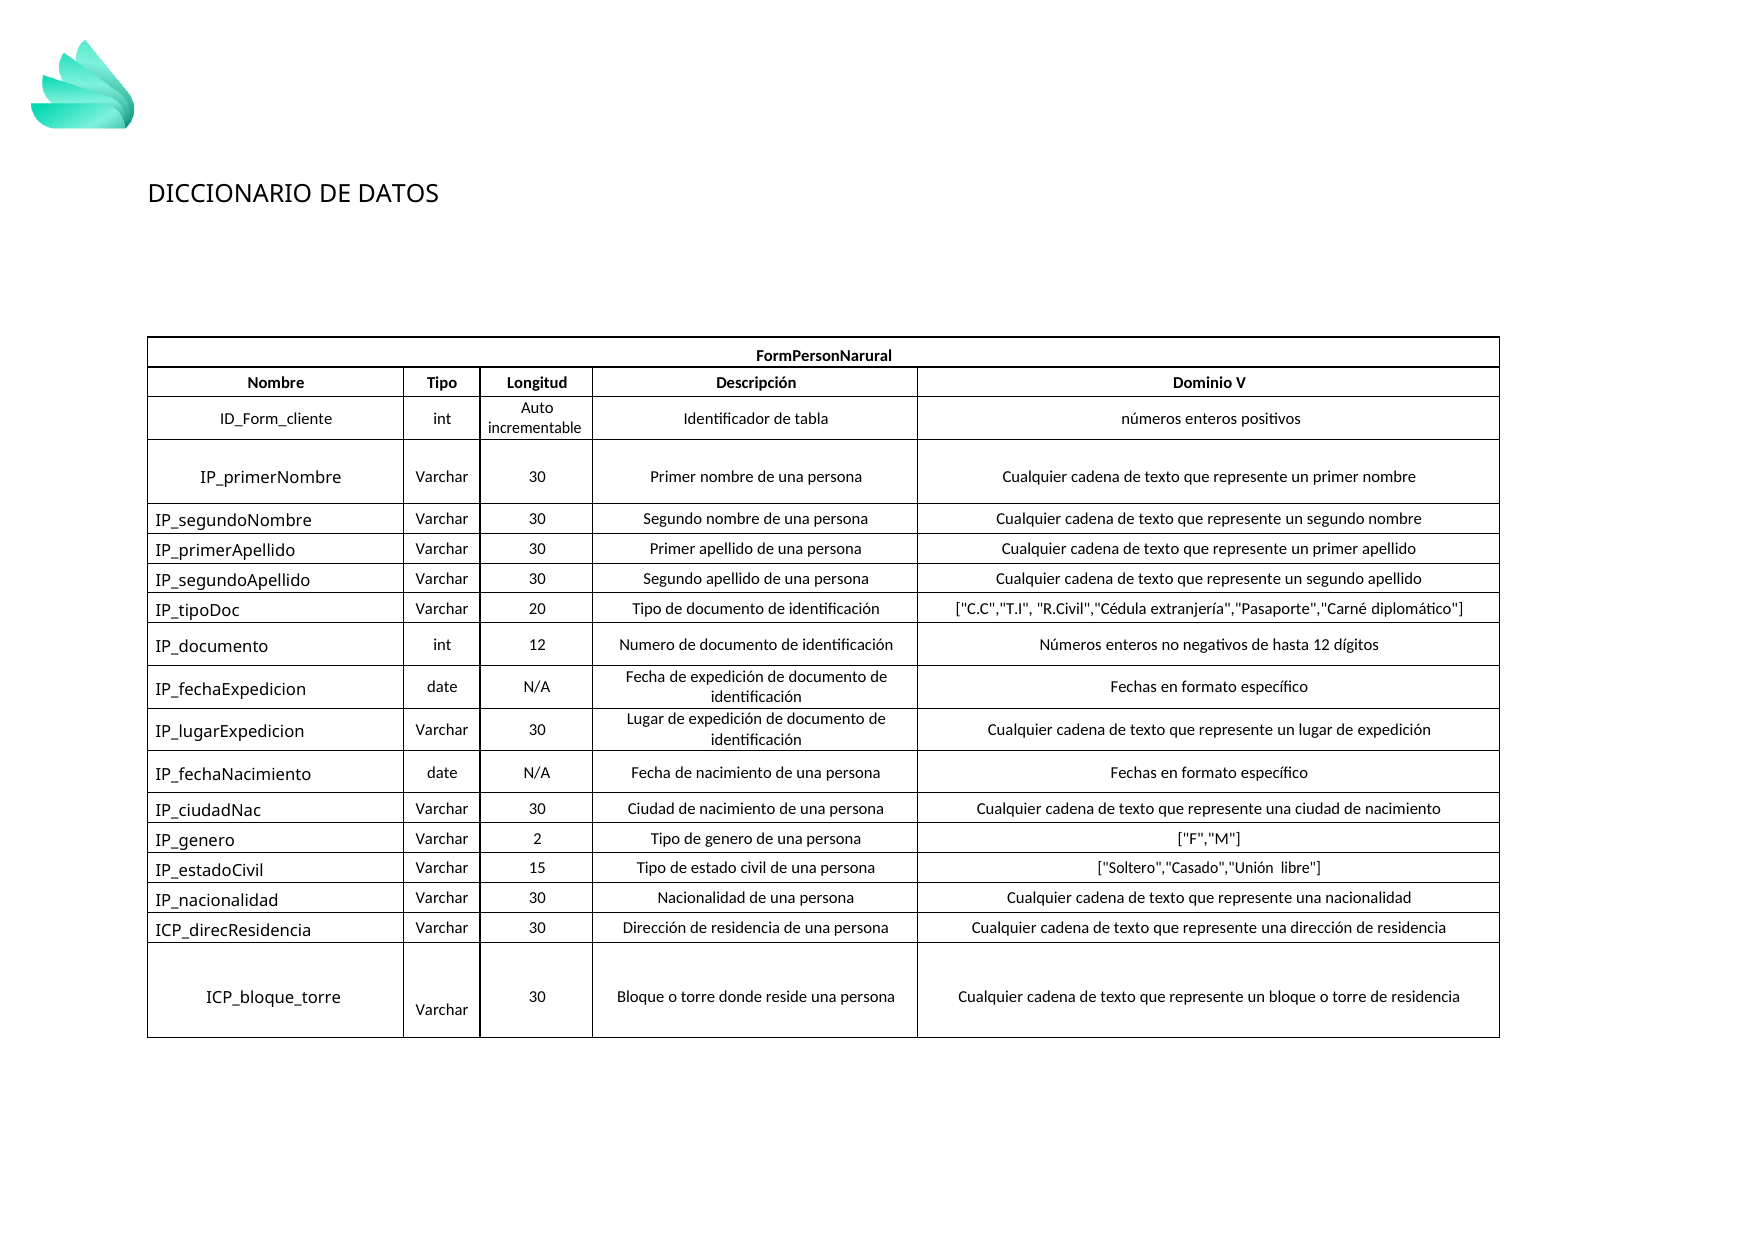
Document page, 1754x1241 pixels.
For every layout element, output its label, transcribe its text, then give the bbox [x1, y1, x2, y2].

table_cell ICP_bloque_torre [148, 943, 403, 1037]
table_cell 30 [481, 504, 592, 532]
table_cell Cualquier cadena de texto que represente una nacionalidad [918, 883, 1499, 912]
table_cell Cualquier cadena de texto que represente un primer apellido [918, 534, 1499, 562]
table_cell Tipo de estado civil de una persona [593, 853, 917, 882]
table_cell Auto incrementable [481, 397, 592, 439]
table_cell Varchar [404, 883, 479, 912]
table_cell IP_tipoDoc [148, 593, 403, 622]
table_cell IP_fechaExpedicion [148, 666, 403, 707]
table_cell Bloque o torre donde reside una persona [593, 943, 917, 1037]
table_cell Lugar de expedición de documento de identificación [593, 709, 917, 750]
table_cell Nacionalidad de una persona [593, 883, 917, 912]
table_cell Segundo apellido de una persona [593, 564, 917, 592]
table_cell Varchar [404, 943, 479, 1037]
table_cell ID_Form_cliente [148, 397, 403, 439]
table_cell IP_genero [148, 823, 403, 852]
table_cell ["F","M"] [918, 823, 1499, 852]
table_cell Números enteros no negativos de hasta 12 dígitos [918, 623, 1499, 664]
table_cell Cualquier cadena de texto que represente un bloque o torre de residencia [918, 943, 1499, 1037]
table_cell Dominio V [918, 368, 1499, 396]
table_cell 20 [481, 593, 592, 622]
table_cell Cualquier cadena de texto que represente un lugar de expedición [918, 709, 1499, 750]
table_cell Cualquier cadena de texto que represente un segundo nombre [918, 504, 1499, 532]
table_cell Varchar [404, 913, 479, 942]
table_cell IP_ciudadNac [148, 793, 403, 822]
table_cell números enteros positivos [918, 397, 1499, 439]
table_cell 30 [481, 709, 592, 750]
table_cell Fechas en formato específico [918, 751, 1499, 792]
table_cell Fechas en formato específico [918, 666, 1499, 707]
table_cell Descripción [593, 368, 917, 396]
table_cell Primer apellido de una persona [593, 534, 917, 562]
table_cell Numero de documento de identificación [593, 623, 917, 664]
table_cell Primer nombre de una persona [593, 440, 917, 503]
table_cell ["C.C","T.I", "R.Civil","Cédula extranjería","Pasaporte","Carné diplomático"] [918, 593, 1499, 622]
table_cell ICP_direcResidencia [148, 913, 403, 942]
table_cell 2 [481, 823, 592, 852]
table_cell 30 [481, 943, 592, 1037]
table_cell 15 [481, 853, 592, 882]
table_cell 12 [481, 623, 592, 664]
table_cell Cualquier cadena de texto que represente un primer nombre [918, 440, 1499, 503]
table_cell date [404, 751, 479, 792]
table_cell 30 [481, 883, 592, 912]
table_cell Cualquier cadena de texto que represente una ciudad de nacimiento [918, 793, 1499, 822]
table_cell IP_primerApellido [148, 534, 403, 562]
table_cell Cualquier cadena de texto que represente una dirección de residencia [918, 913, 1499, 942]
table_cell IP_segundoApellido [148, 564, 403, 592]
table_cell IP_estadoCivil [148, 853, 403, 882]
table_cell Tipo de documento de identificación [593, 593, 917, 622]
table_cell Nombre [148, 368, 403, 396]
table_cell Tipo de genero de una persona [593, 823, 917, 852]
subtitle DICCIONARIO DE DATOS [147, 176, 1512, 210]
table_cell 30 [481, 564, 592, 592]
table_cell IP_documento [148, 623, 403, 664]
table_cell 30 [481, 534, 592, 562]
table_cell Varchar [404, 440, 479, 503]
table_cell IP_fechaNacimiento [148, 751, 403, 792]
table_cell Varchar [404, 793, 479, 822]
table_cell IP_nacionalidad [148, 883, 403, 912]
table_cell ["Soltero","Casado","Unión libre"] [918, 853, 1499, 882]
table_header FormPersonNarural [148, 338, 1499, 366]
table_cell Cualquier cadena de texto que represente un segundo apellido [918, 564, 1499, 592]
table_cell Identificador de tabla [593, 397, 917, 439]
table_cell Fecha de nacimiento de una persona [593, 751, 917, 792]
table_cell Segundo nombre de una persona [593, 504, 917, 532]
table_cell Varchar [404, 853, 479, 882]
table_cell date [404, 666, 479, 707]
table_cell Dirección de residencia de una persona [593, 913, 917, 942]
table_cell int [404, 397, 479, 439]
table_cell Varchar [404, 709, 479, 750]
table_cell Varchar [404, 564, 479, 592]
table_cell Varchar [404, 593, 479, 622]
table_cell N/A [481, 751, 592, 792]
picture [31, 39, 135, 129]
table_cell int [404, 623, 479, 664]
table_cell Longitud [481, 368, 592, 396]
table_cell Varchar [404, 504, 479, 532]
table_cell Varchar [404, 823, 479, 852]
table_cell Varchar [404, 534, 479, 562]
table_cell 30 [481, 440, 592, 503]
table_cell N/A [481, 666, 592, 707]
table_cell 30 [481, 913, 592, 942]
table_cell Fecha de expedición de documento de identificación [593, 666, 917, 707]
table_cell IP_primerNombre [148, 440, 403, 503]
table_cell Tipo [404, 368, 479, 396]
table_cell Ciudad de nacimiento de una persona [593, 793, 917, 822]
table_cell IP_lugarExpedicion [148, 709, 403, 750]
table_cell IP_segundoNombre [148, 504, 403, 532]
table_cell 30 [481, 793, 592, 822]
